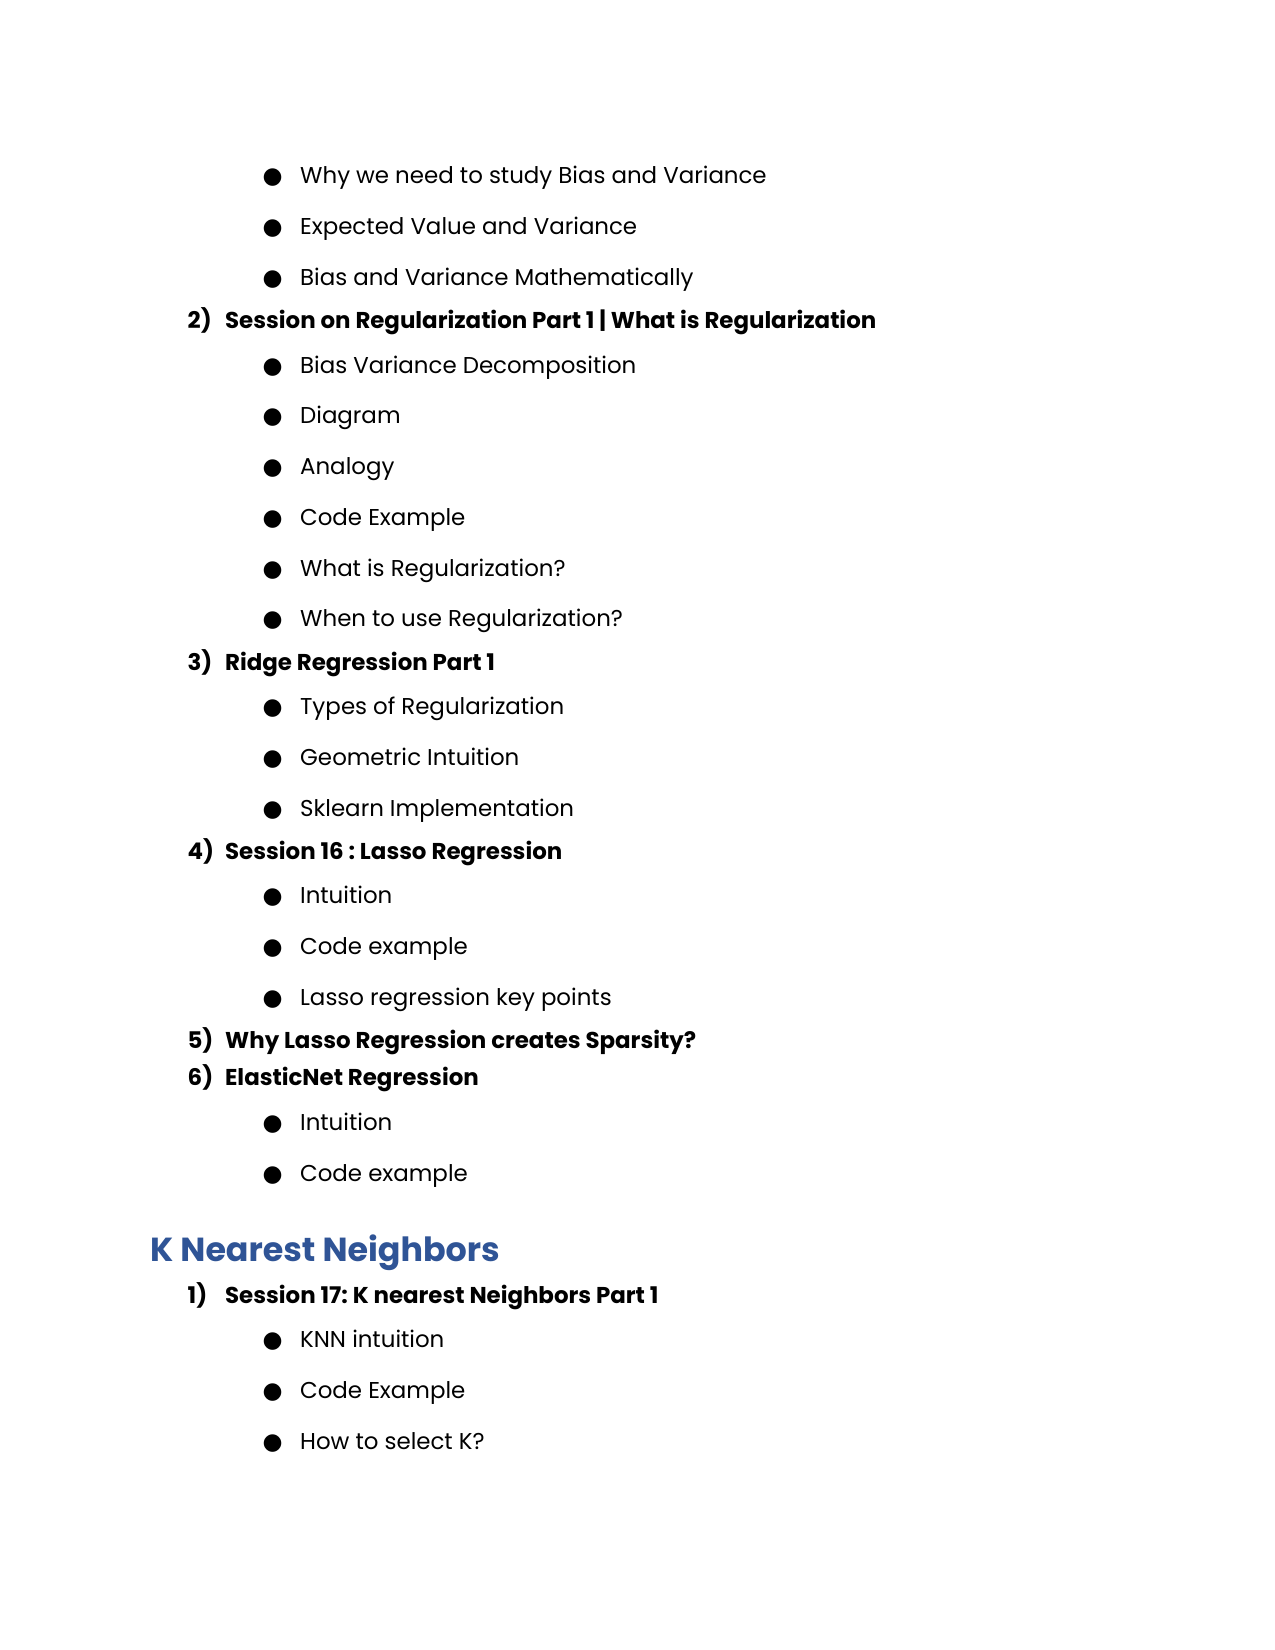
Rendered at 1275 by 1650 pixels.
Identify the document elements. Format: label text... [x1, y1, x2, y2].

list Bias Variance Decomposition [262, 339, 1125, 386]
list Code example [262, 1147, 1125, 1194]
list Types of Regularization [262, 681, 1125, 728]
list Diagram [262, 390, 1125, 437]
subtitle K Nearest Neighbors [150, 1223, 1125, 1273]
list Code Example [262, 1364, 1125, 1412]
list Session 17: K nearest Neighbors Part 1 [187, 1277, 1125, 1311]
list Code Example [262, 491, 1125, 538]
list Code example [262, 921, 1125, 968]
list Session 16 : Lasso Regression [187, 833, 1125, 867]
list What is Regularization? [262, 542, 1125, 589]
list Intuition [262, 870, 1125, 917]
list Analogy [262, 441, 1125, 488]
list Intuition [262, 1096, 1125, 1143]
list How to select K? [262, 1415, 1125, 1462]
list When to use Regularization? [262, 593, 1125, 640]
list Expected Value and Variance [262, 201, 1125, 248]
list Lasso regression key points [262, 971, 1125, 1018]
list KNN intuition [262, 1314, 1125, 1361]
list Bias and Variance Mathematically [262, 251, 1125, 298]
list Ridge Regression Part 1 [187, 644, 1125, 678]
list ElasticNet Regression [187, 1059, 1125, 1094]
list Why we need to study Bias and Variance [262, 150, 1125, 197]
list Why Lasso Regression creates Sparsity? [187, 1022, 1125, 1057]
list Geometric Intuition [262, 731, 1125, 778]
list Session on Regularization Part 1 | What is Regularization [187, 302, 1125, 337]
list Sklearn Implementation [262, 782, 1125, 829]
